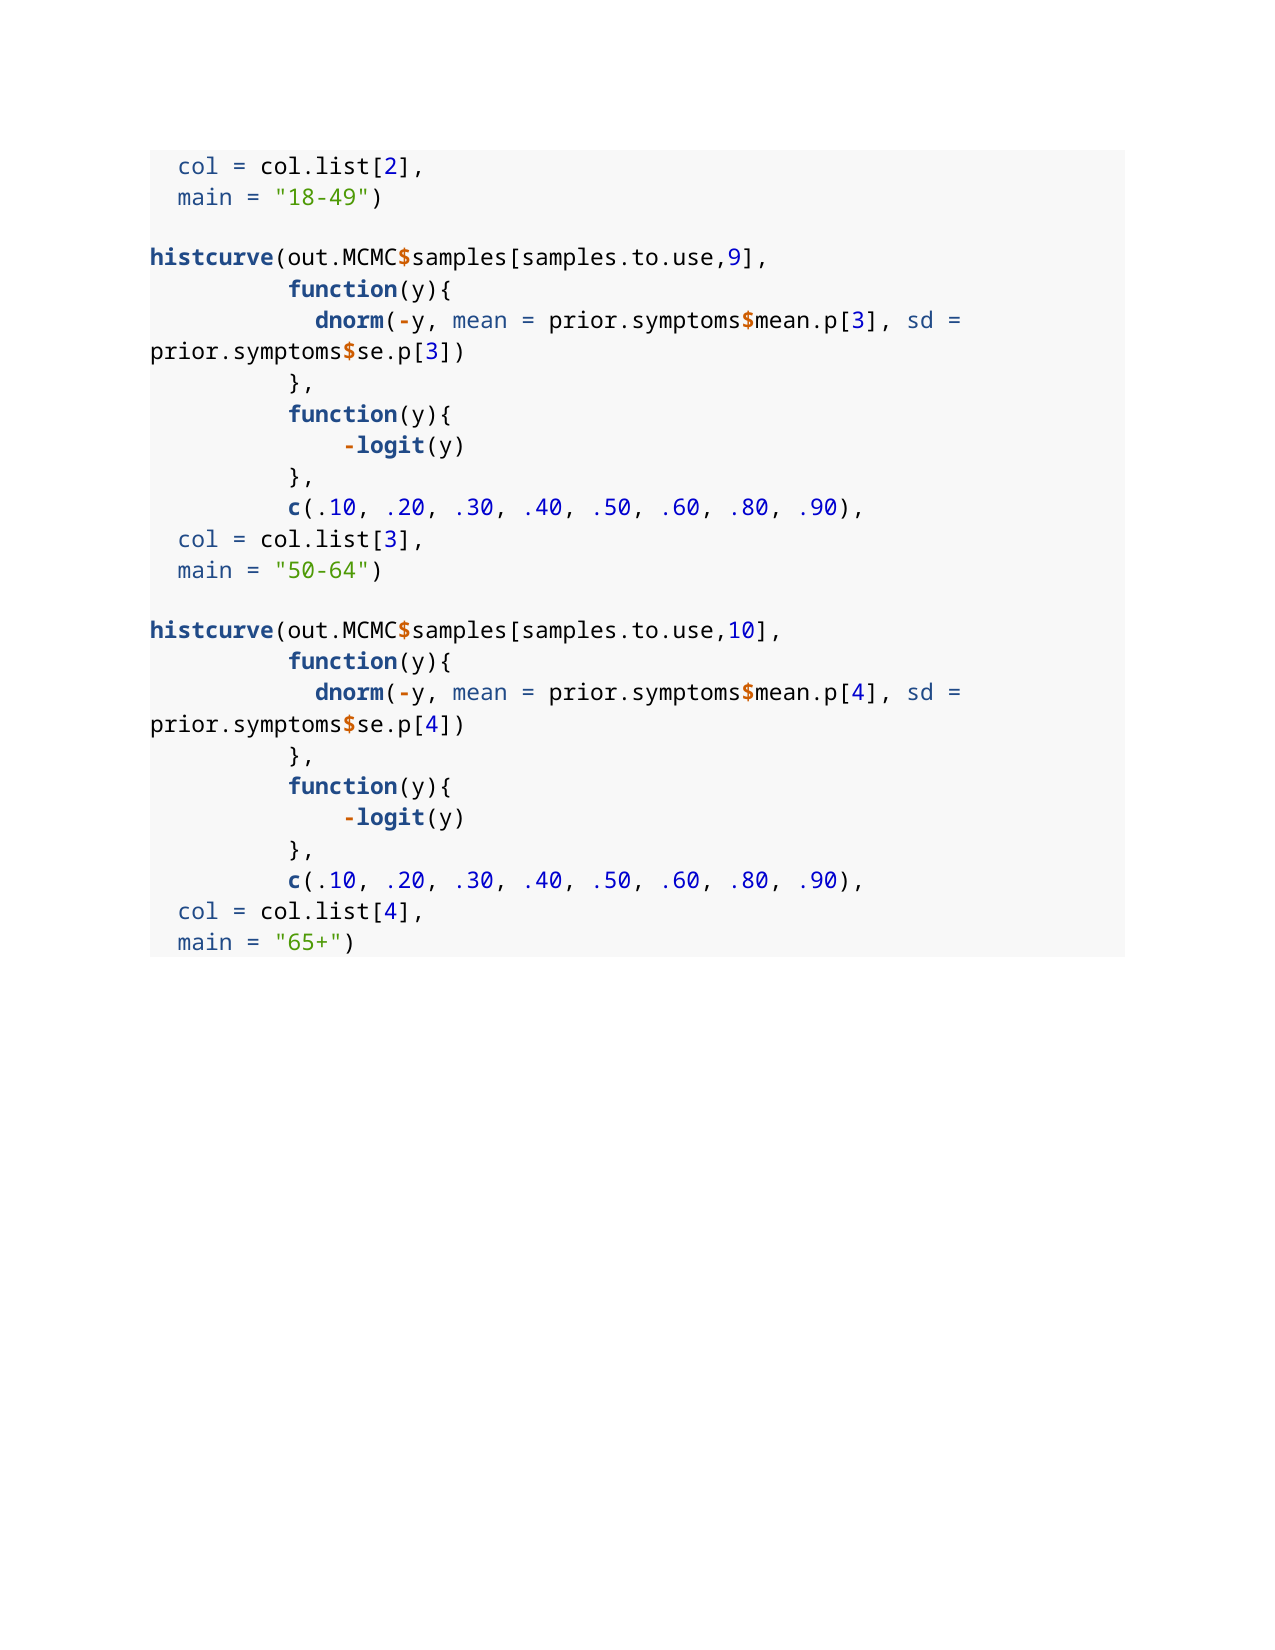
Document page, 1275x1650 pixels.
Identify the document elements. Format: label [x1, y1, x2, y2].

text [150, 150, 1125, 957]
